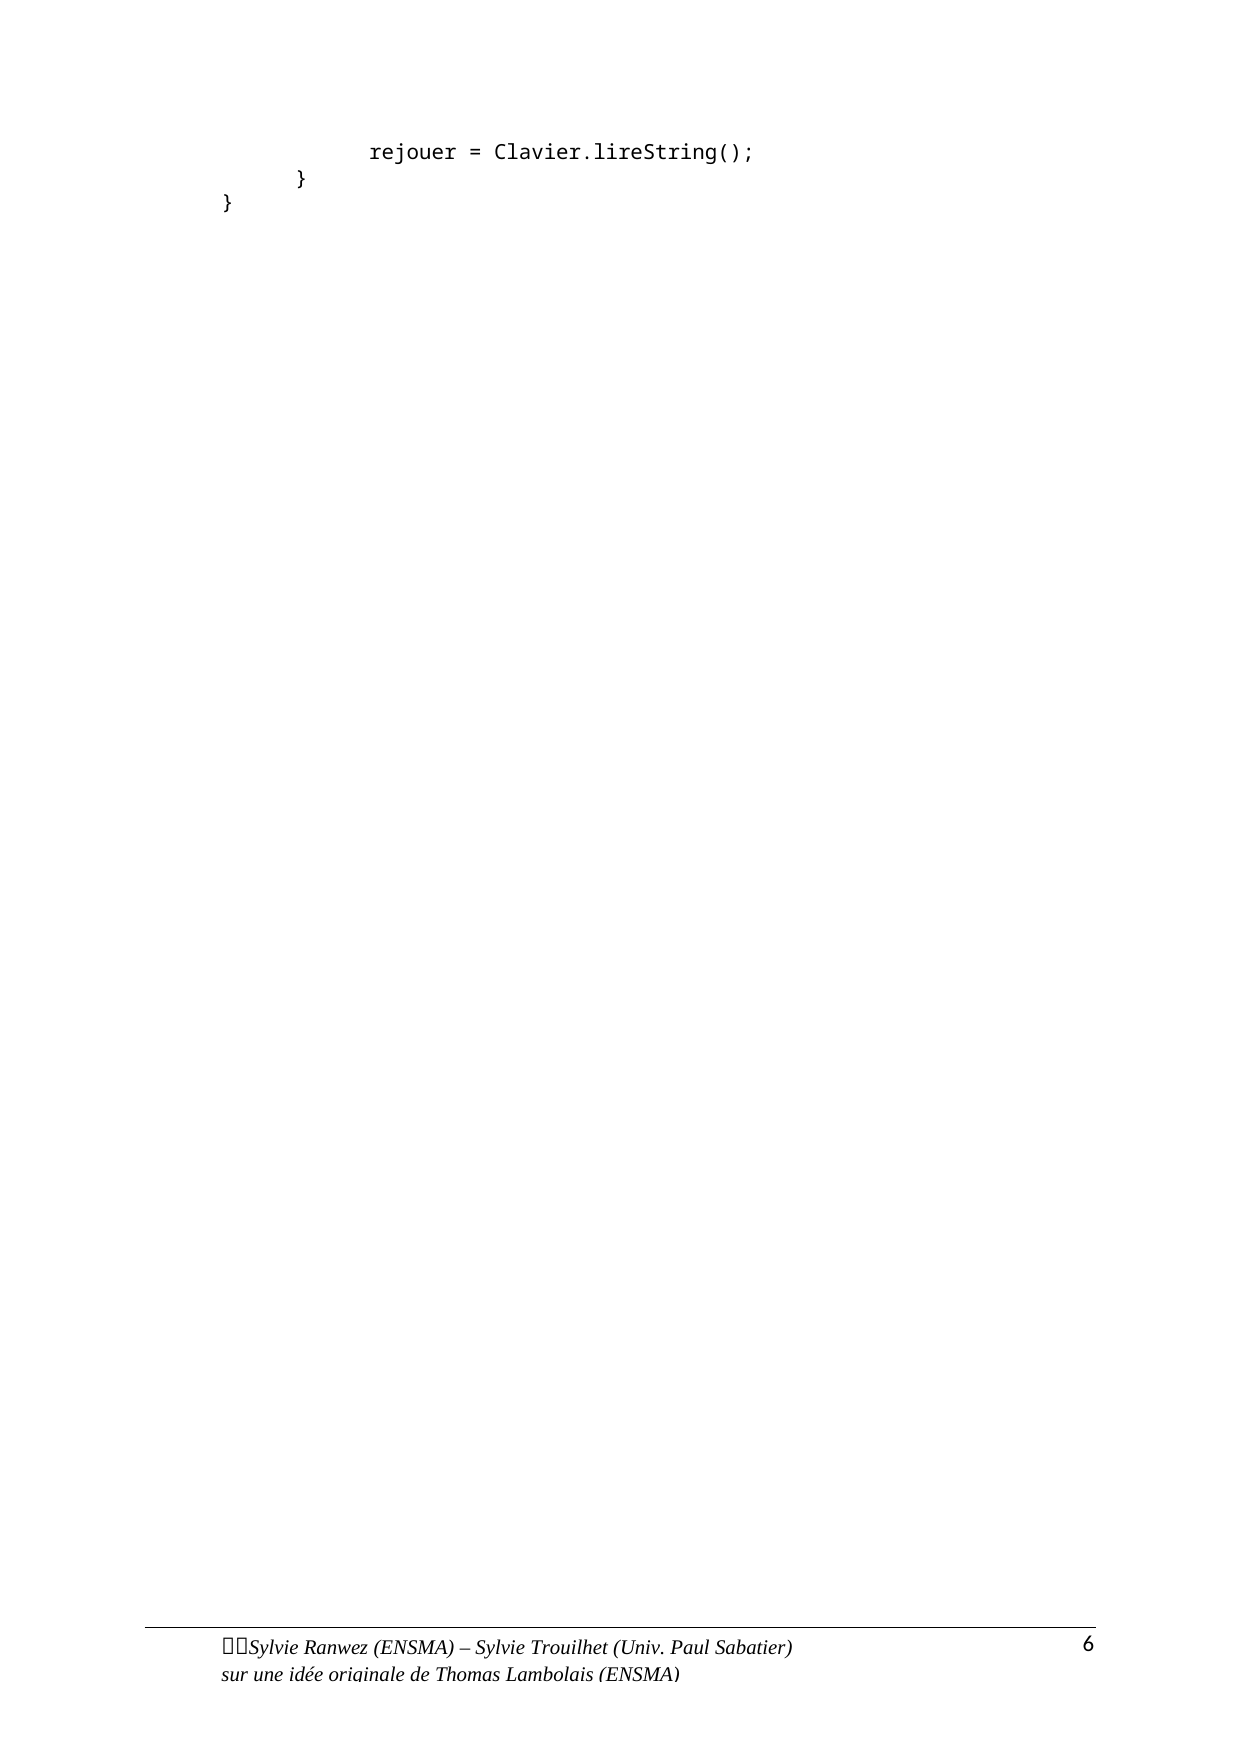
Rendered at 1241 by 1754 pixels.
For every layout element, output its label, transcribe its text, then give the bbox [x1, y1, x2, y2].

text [369, 137, 1067, 166]
text } [295, 166, 1117, 190]
text } [221, 190, 1117, 214]
